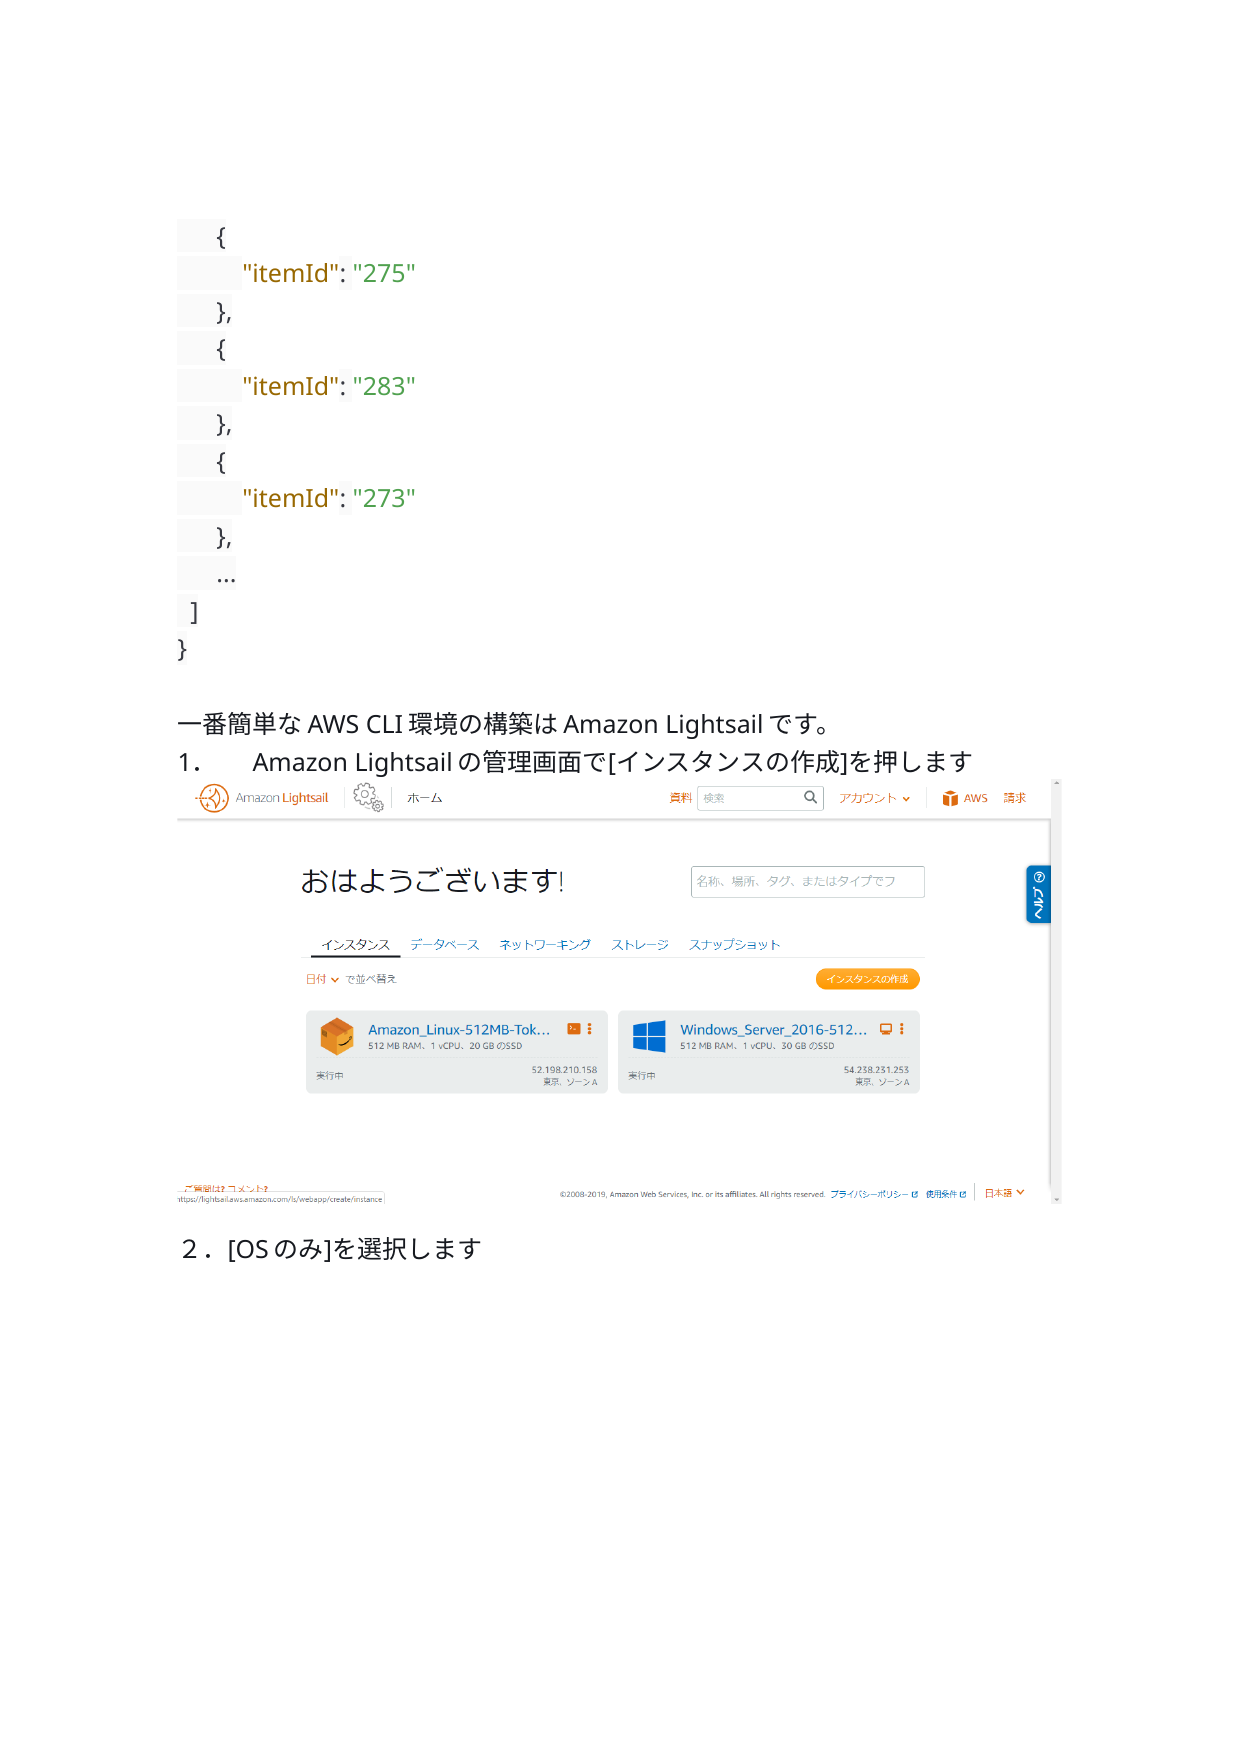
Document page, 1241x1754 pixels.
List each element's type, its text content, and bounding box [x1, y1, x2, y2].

text ２．[OSのみ]を選択します [177, 1229, 1063, 1267]
list Amazon Lightsailの管理画面で[インスタンスの作成]を押します [177, 742, 1063, 779]
text 一番簡単なAWS CLI環境の構築はAmazon Lightsailです。 [177, 704, 1063, 742]
text { [177, 442, 1063, 479]
text }, [177, 404, 1063, 442]
text "itemId": "283" [177, 367, 1063, 404]
text } [177, 629, 1063, 667]
text }, [177, 292, 1063, 329]
text ] [177, 592, 1063, 629]
text { [177, 329, 1063, 367]
text "itemId": "275" [177, 254, 1063, 292]
text { [177, 217, 1063, 254]
text "itemId": "273" [177, 479, 1063, 517]
picture [177, 779, 1062, 1204]
text }, [177, 517, 1063, 554]
text ... [177, 554, 1063, 592]
